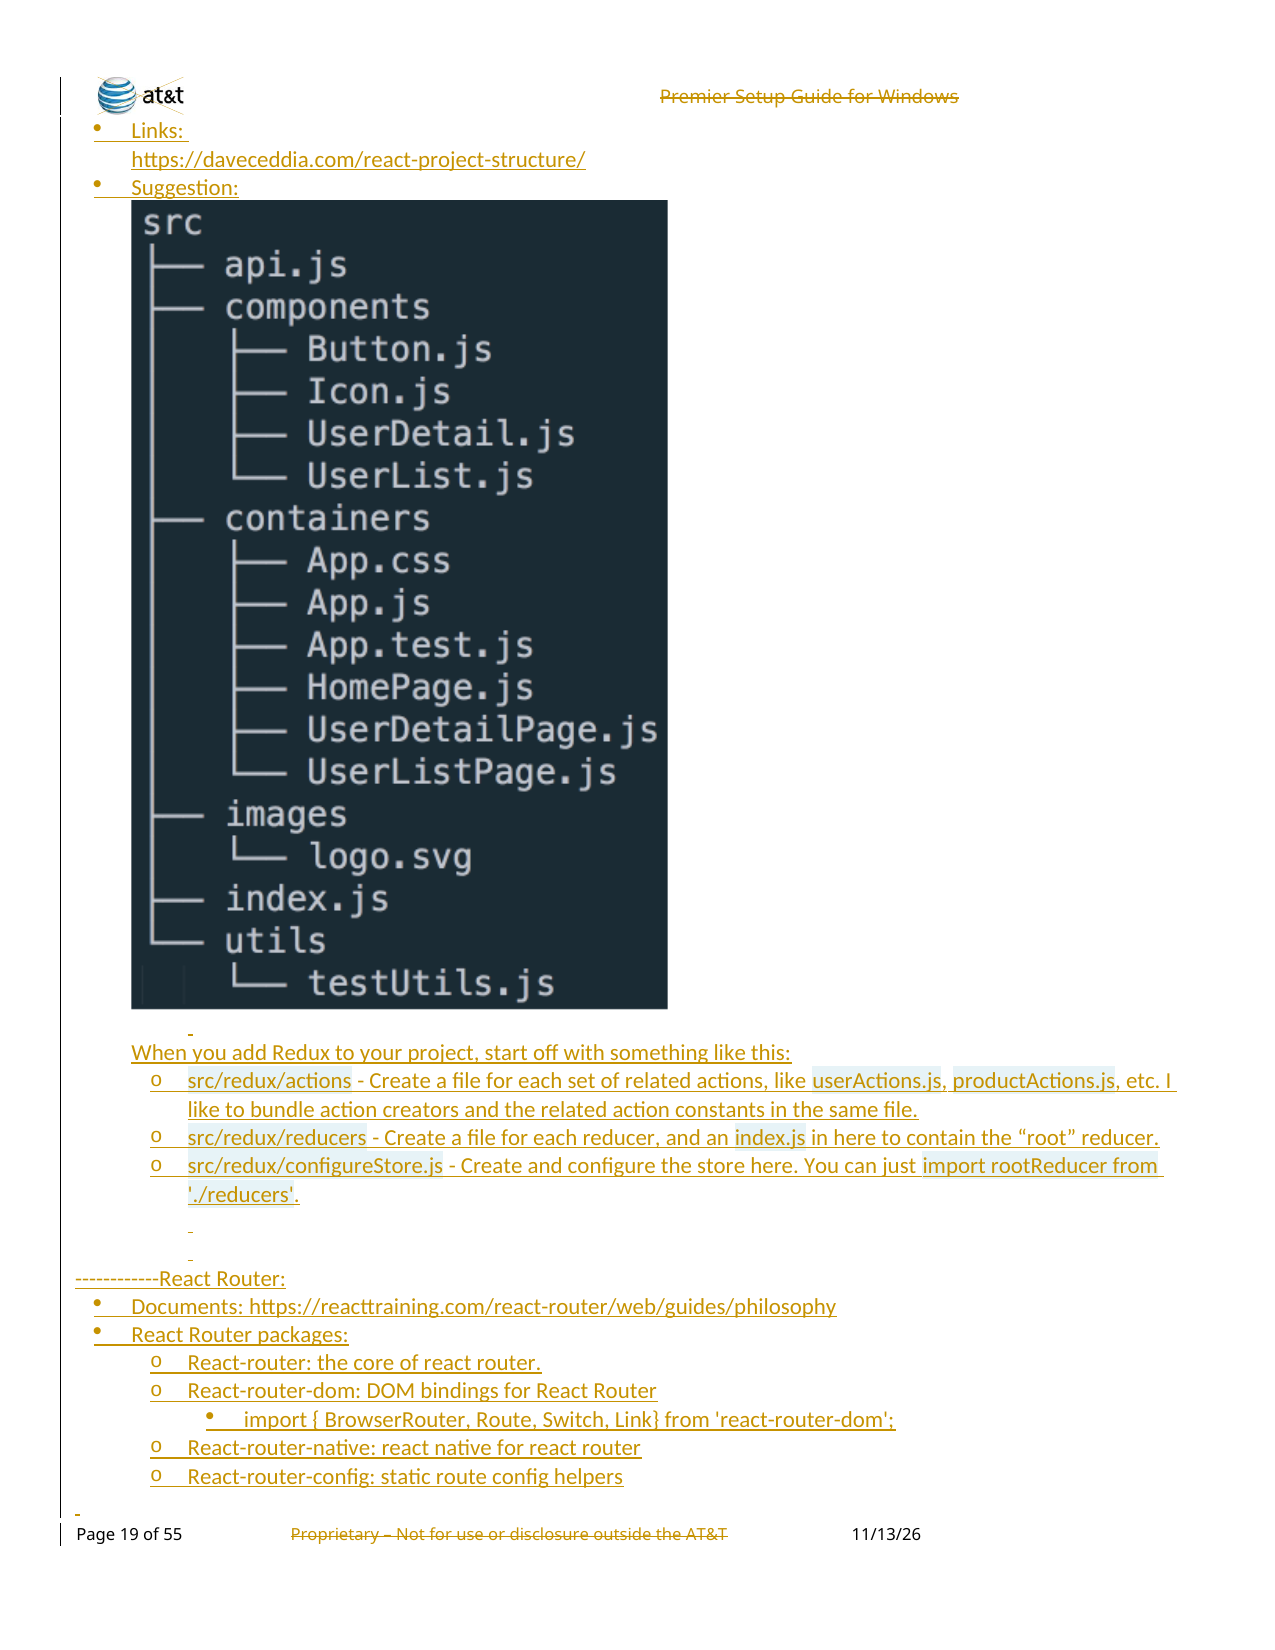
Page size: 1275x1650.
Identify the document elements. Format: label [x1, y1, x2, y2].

picture [131, 200, 668, 1011]
picture [101, 77, 181, 95]
picture [143, 78, 184, 114]
picture [100, 97, 182, 115]
picture [97, 78, 138, 114]
